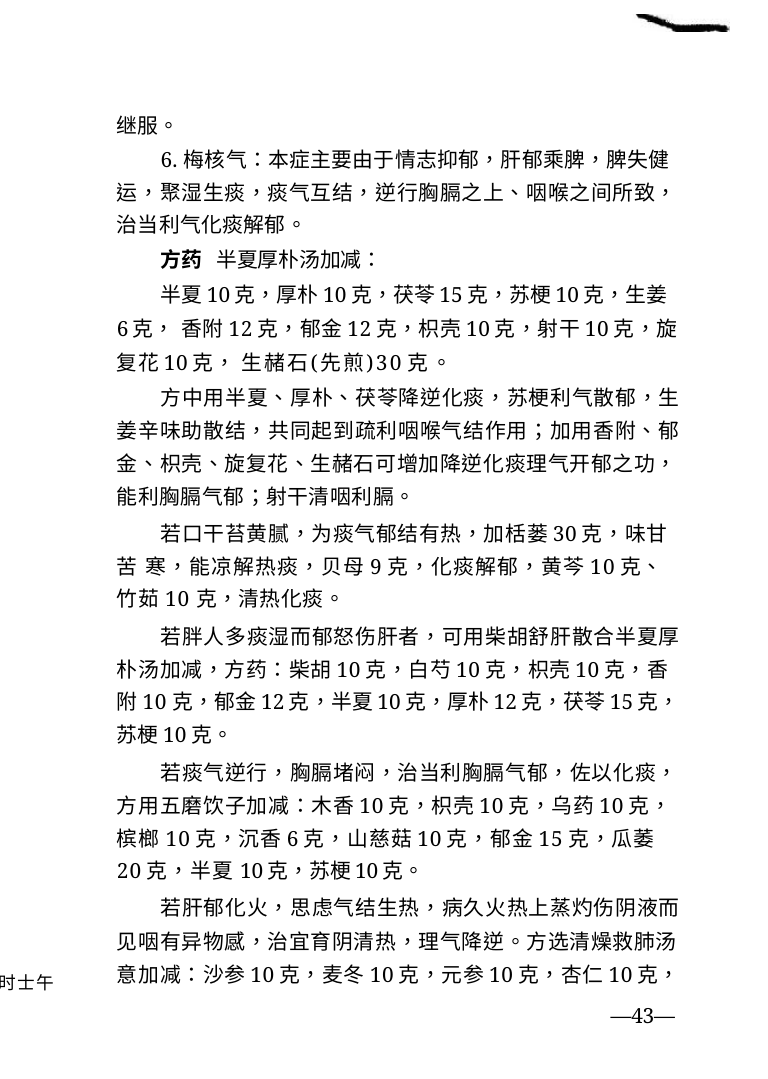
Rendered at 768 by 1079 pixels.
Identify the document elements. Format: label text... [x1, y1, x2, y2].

text 半夏10克，厚朴10克，茯苓15克，苏梗10克，生姜6克， 香附12克，郁金12克，枳壳10克，射干10克，旋复花10克， 生赭石(先煎)30克。 [117, 280, 678, 376]
text 若痰气逆行，胸膈堵闷，治当利胸膈气郁，佐以化痰， 方用五磨饮子加减：木香10克，枳壳10克，乌药10克，槟榔 10克，沉香6克，山慈菇10克，郁金15克，瓜萎20克，半夏 10克，苏梗10克。 [117, 758, 683, 885]
text 方中用半夏、厚朴、茯苓降逆化痰，苏梗利气散郁，生 姜辛味助散结，共同起到疏利咽喉气结作用；加用香附、郁 金、枳壳、旋复花、生赭石可增加降逆化痰理气开郁之功， 能利胸膈气郁；射干清咽利膈。 [117, 383, 680, 511]
text 若口干苔黄腻，为痰气郁结有热，加栝蒌30克，味甘苦 寒，能凉解热痰，贝母9克，化痰解郁，黄芩10克、竹茹10 克，清热化痰。 [117, 519, 682, 613]
text 若胖人多痰湿而郁怒伤肝者，可用柴胡舒肝散合半夏厚 朴汤加减，方药：柴胡10克，白芍10克，枳壳10克，香附10 克，郁金12克，半夏10克，厚朴12克，茯苓15克，苏梗10克。 [117, 622, 687, 748]
picture [632, 14, 730, 32]
text 继服。 [117, 113, 730, 139]
text 方药 半夏厚朴汤加减： [161, 247, 730, 273]
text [117, 893, 680, 988]
text 6. 梅核气：本症主要由于情志抑郁，肝郁乘脾，脾失健 运，聚湿生痰，痰气互结，逆行胸膈之上、咽喉之间所致， 治当利气化痰解郁。 [117, 145, 680, 239]
